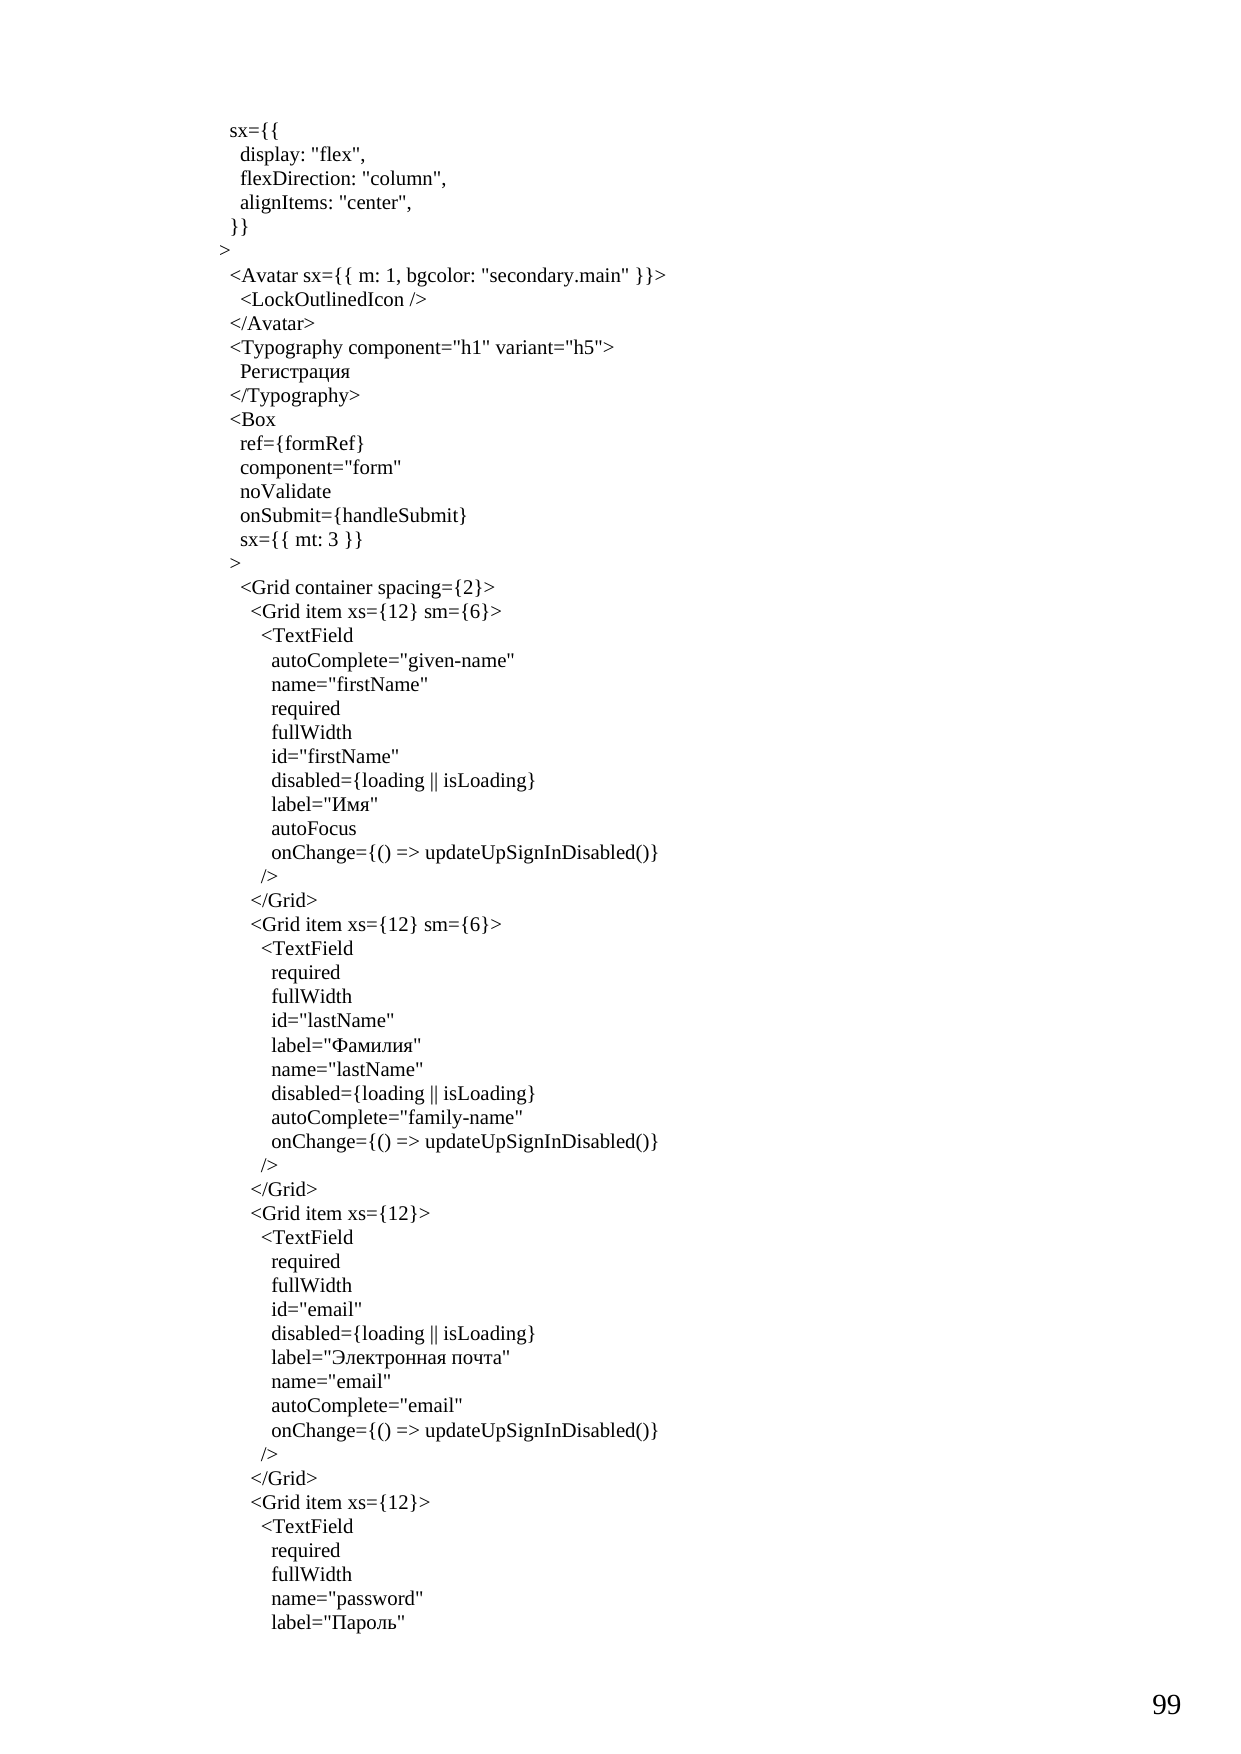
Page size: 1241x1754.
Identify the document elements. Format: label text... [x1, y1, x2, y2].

text disabled={loading || isLoading} [177, 768, 1181, 792]
text </Grid> [177, 1177, 1181, 1201]
text onChange={() => updateUpSignInDisabled()} [177, 1129, 1181, 1153]
text <Grid item xs={12}> [177, 1490, 1181, 1514]
text <Grid item xs={12} sm={6}> [177, 599, 1181, 623]
text <TextField [177, 1514, 1181, 1538]
text </Grid> [177, 888, 1181, 912]
text required [177, 1249, 1181, 1273]
text display: "flex", [177, 142, 1181, 166]
text <Typography component="h1" variant="h5"> [177, 335, 1181, 359]
text <Grid container spacing={2}> [177, 575, 1181, 599]
text fullWidth [177, 720, 1181, 744]
text /> [177, 1442, 1181, 1466]
text name="lastName" [177, 1057, 1181, 1081]
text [177, 1417, 1181, 1442]
text fullWidth [177, 1562, 1181, 1586]
text onChange={() => updateUpSignInDisabled()} [177, 840, 1181, 864]
text autoComplete="email" [177, 1393, 1181, 1417]
text label="Пароль" [177, 1610, 1181, 1634]
text <TextField [177, 623, 1181, 647]
text > [177, 551, 1181, 575]
text fullWidth [177, 984, 1181, 1008]
text </Grid> [177, 1466, 1181, 1490]
text label="Имя" [177, 792, 1181, 816]
text <TextField [177, 1225, 1181, 1249]
text id="firstName" [177, 744, 1181, 768]
text component="form" [177, 455, 1181, 479]
text <Grid item xs={12} sm={6}> [177, 912, 1181, 936]
text disabled={loading || isLoading} [177, 1321, 1181, 1345]
text fullWidth [177, 1273, 1181, 1297]
text <TextField [177, 936, 1181, 960]
text sx={{ mt: 3 }} [177, 527, 1181, 551]
text /> [177, 864, 1181, 888]
text id="email" [177, 1297, 1181, 1321]
text </Avatar> [177, 311, 1181, 335]
text <Box [177, 407, 1181, 431]
text <Grid item xs={12}> [177, 1201, 1181, 1225]
text noValidate [177, 479, 1181, 503]
text required [177, 960, 1181, 984]
text sx={{ [177, 118, 1181, 142]
text Регистрация [177, 359, 1181, 383]
text label="Фамилия" [177, 1032, 1181, 1057]
text required [177, 696, 1181, 720]
text required [177, 1538, 1181, 1562]
text </Typography> [177, 383, 1181, 407]
text flexDirection: "column", [177, 166, 1181, 190]
text name="email" [177, 1369, 1181, 1393]
text name="firstName" [177, 672, 1181, 696]
text /> [177, 1153, 1181, 1177]
text label="Электронная почта" [177, 1345, 1181, 1369]
text alignItems: "center", [177, 190, 1181, 214]
text disabled={loading || isLoading} [177, 1081, 1181, 1105]
text }} [177, 214, 1181, 238]
text autoComplete="family-name" [177, 1105, 1181, 1129]
text ref={formRef} [177, 431, 1181, 455]
text <Avatar sx={{ m: 1, bgcolor: "secondary.main" }}> [177, 262, 1181, 287]
text <LockOutlinedIcon /> [177, 287, 1181, 311]
text > [177, 238, 1181, 262]
text autoFocus [177, 816, 1181, 840]
text autoComplete="given-name" [177, 647, 1181, 672]
text id="lastName" [177, 1008, 1181, 1032]
text name="password" [177, 1586, 1181, 1610]
text onSubmit={handleSubmit} [177, 503, 1181, 527]
